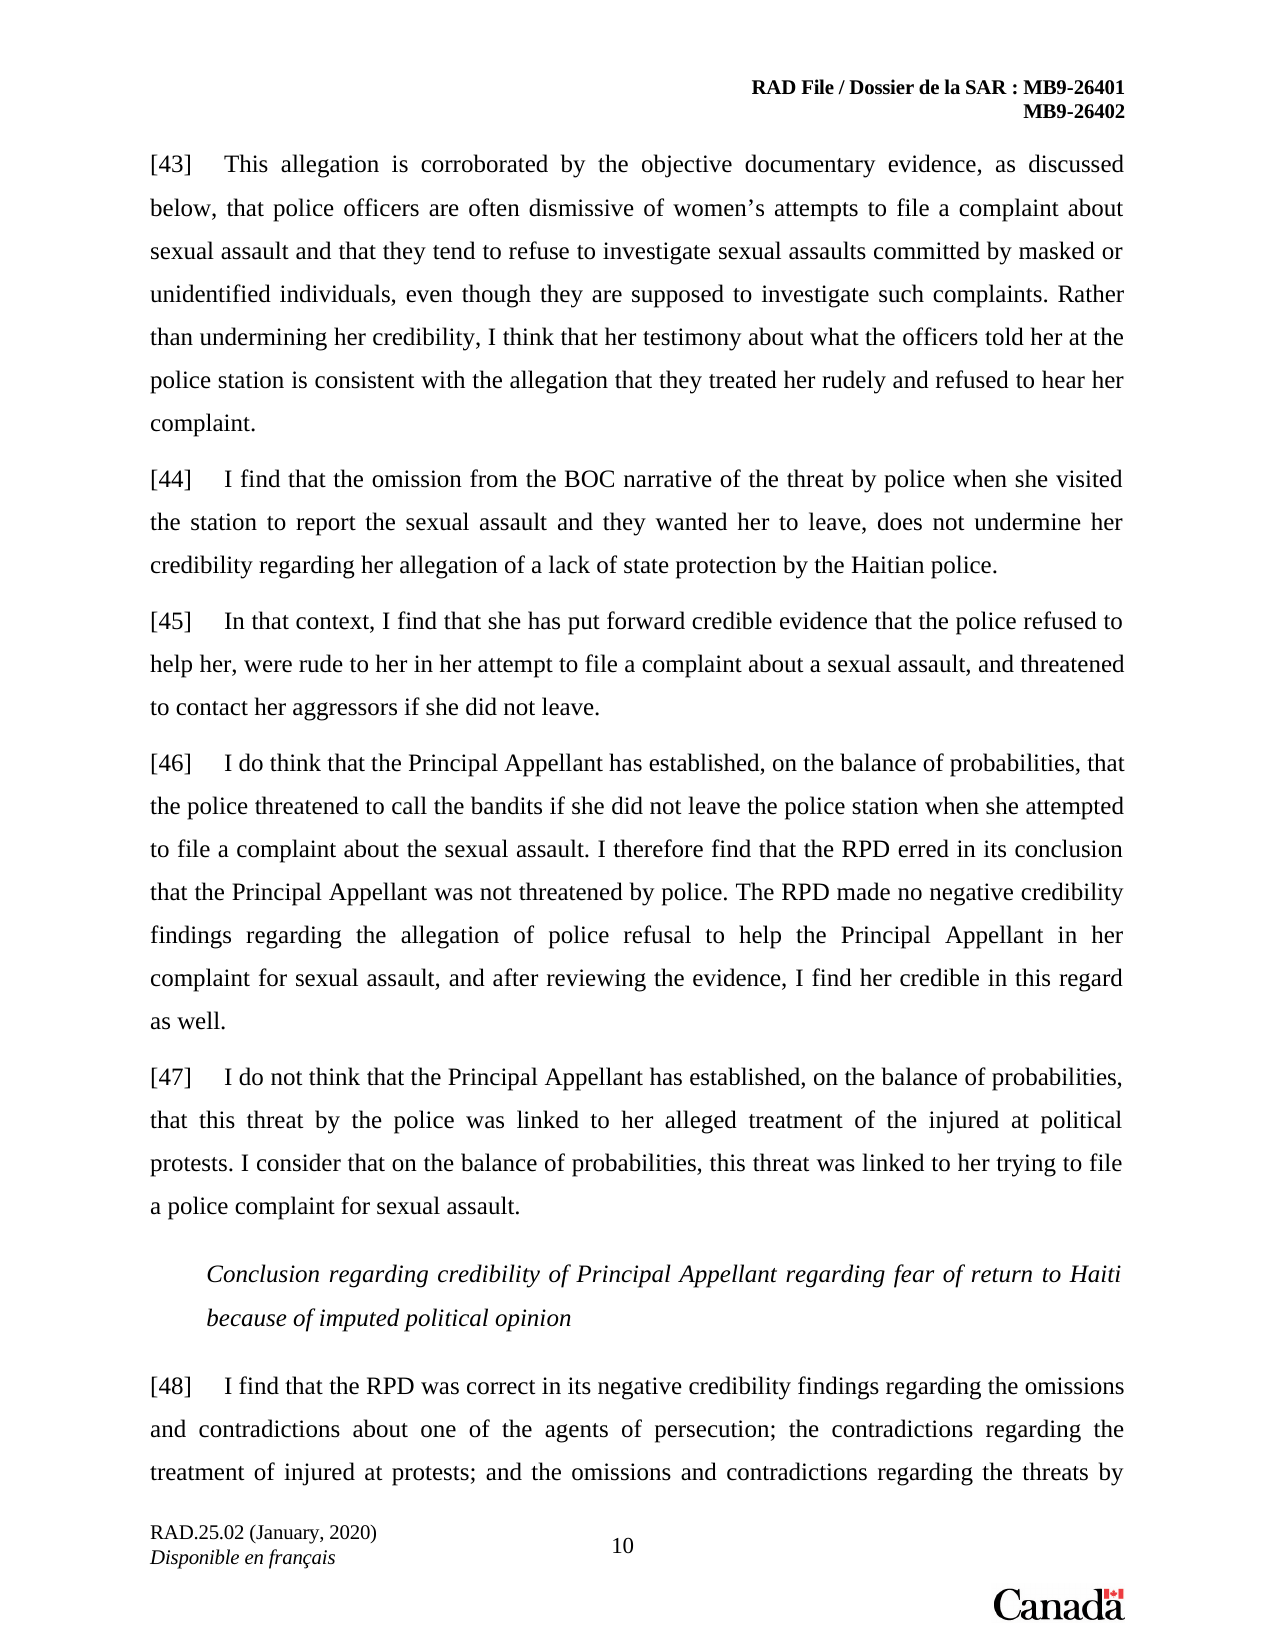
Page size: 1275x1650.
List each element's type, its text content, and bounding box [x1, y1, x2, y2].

list In that context, I find that she has put forward credible evidence that the police refused to help her, were rude to her in her attempt to file a complaint about a sexual assault, and threatened to contact her aggressors if she did not leave. [150, 606, 1125, 721]
list I find that the omission from the BOC narrative of the threat by police when she visited the station to report the sexual assault and they wanted her to leave, does not undermine her credibility regarding her allegation of a lack of state protection by the Haitian police. [150, 464, 1125, 579]
list I do not think that the Principal Appellant has established, on the balance of probabilities, that this threat by the police was linked to her alleged treatment of the injured at political protests. I consider that on the balance of probabilities, this threat was linked to her trying to file a police complaint for sexual assault. [150, 1062, 1125, 1220]
list This allegation is corroborated by the objective documentary evidence, as discussed below, that police officers are often dismissive of women’s attempts to file a complaint about sexual assault and that they tend to refuse to investigate sexual assaults committed by masked or unidentified individuals, even though they are supposed to investigate such complaints. Rather than undermining her credibility, I think that her testimony about what the officers told her at the police station is consistent with the allegation that they treated her rudely and refused to hear her complaint. [150, 149, 1125, 437]
list Conclusion regarding credibility of Principal Appellant regarding fear of return to Haiti because of imputed political opinion [206, 1259, 1125, 1331]
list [150, 1371, 1125, 1486]
list I do think that the Principal Appellant has established, on the balance of probabilities, that the police threatened to call the bandits if she did not leave the police station when she attempted to file a complaint about the sexual assault. I therefore find that the RPD erred in its conclusion that the Principal Appellant was not threatened by police. The RPD made no negative credibility findings regarding the allegation of police refusal to help the Principal Appellant in her complaint for sexual assault, and after reviewing the evidence, I find her credible in this regard as well. [150, 748, 1125, 1035]
